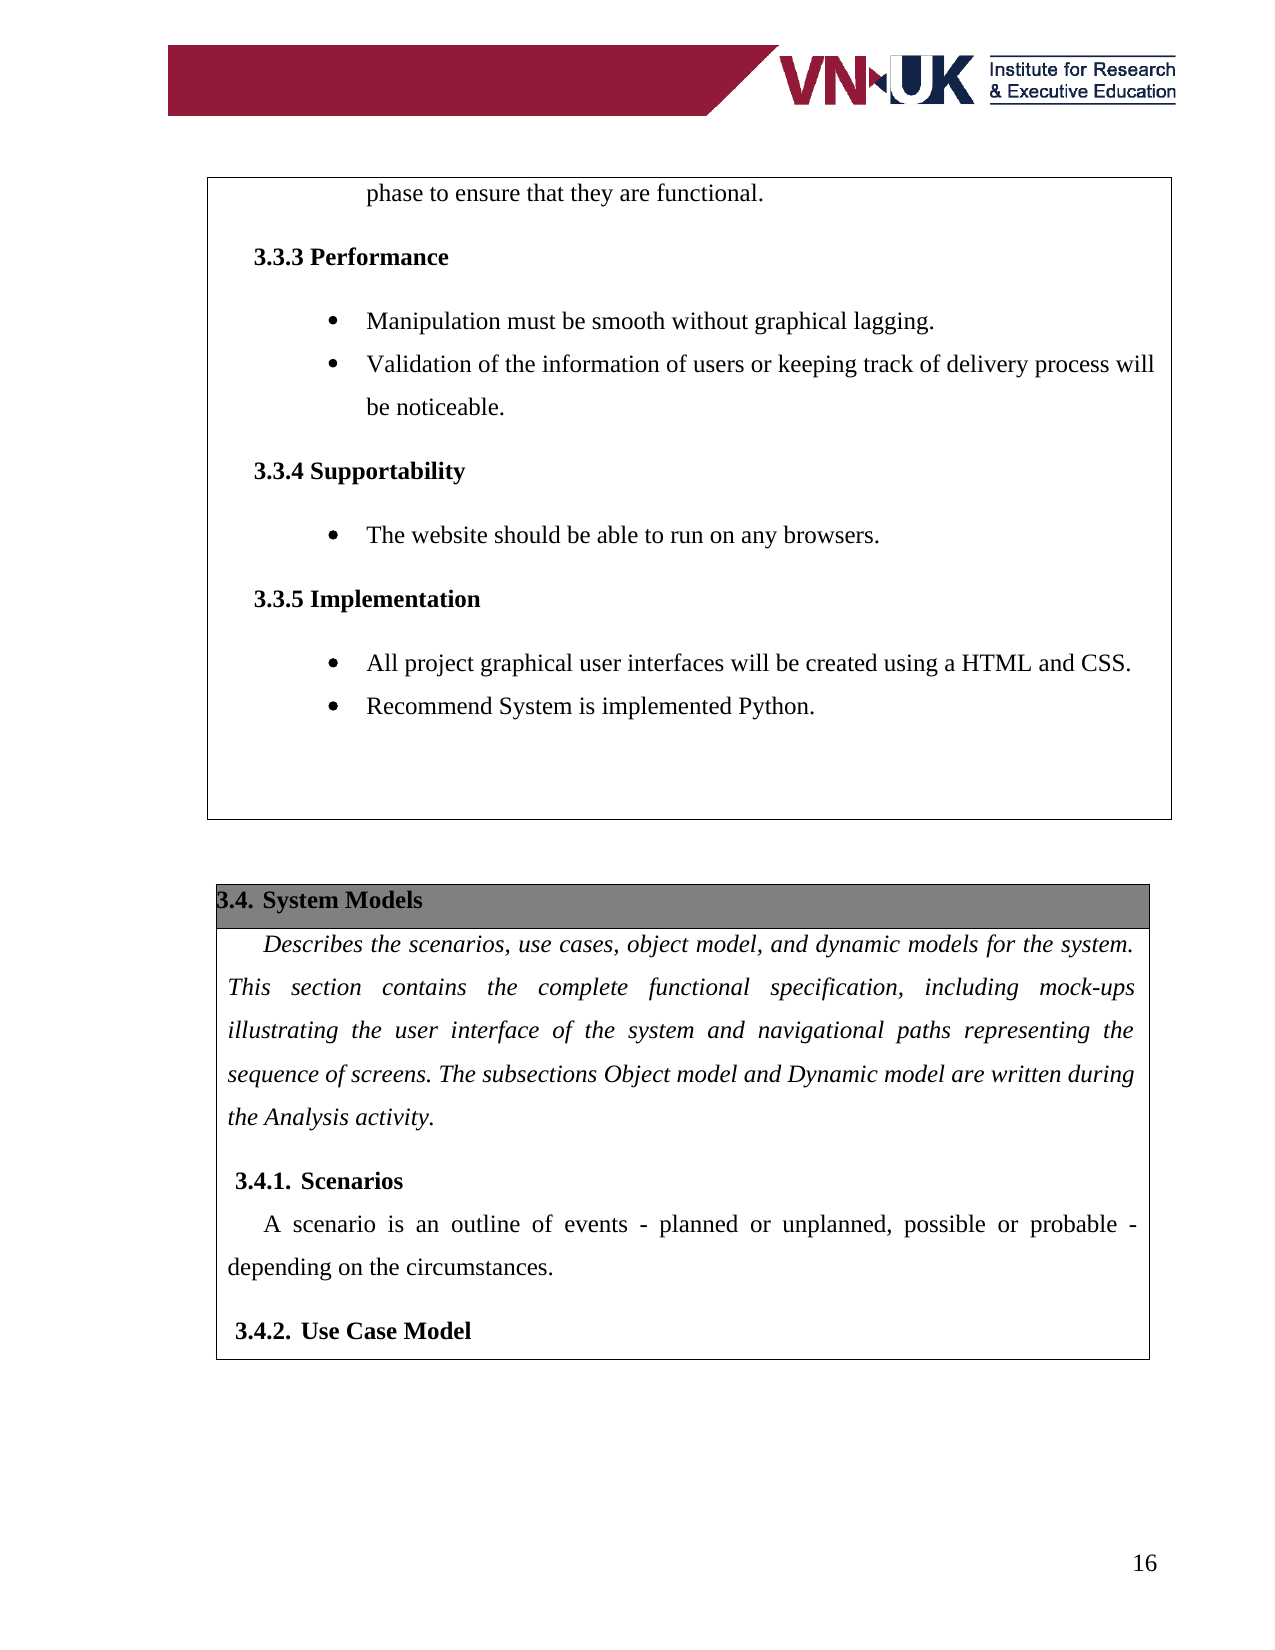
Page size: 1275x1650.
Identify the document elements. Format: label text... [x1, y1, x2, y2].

table_header System Models [217, 885, 1149, 928]
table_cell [217, 929, 1149, 1359]
picture [168, 45, 1176, 116]
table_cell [208, 178, 1171, 819]
